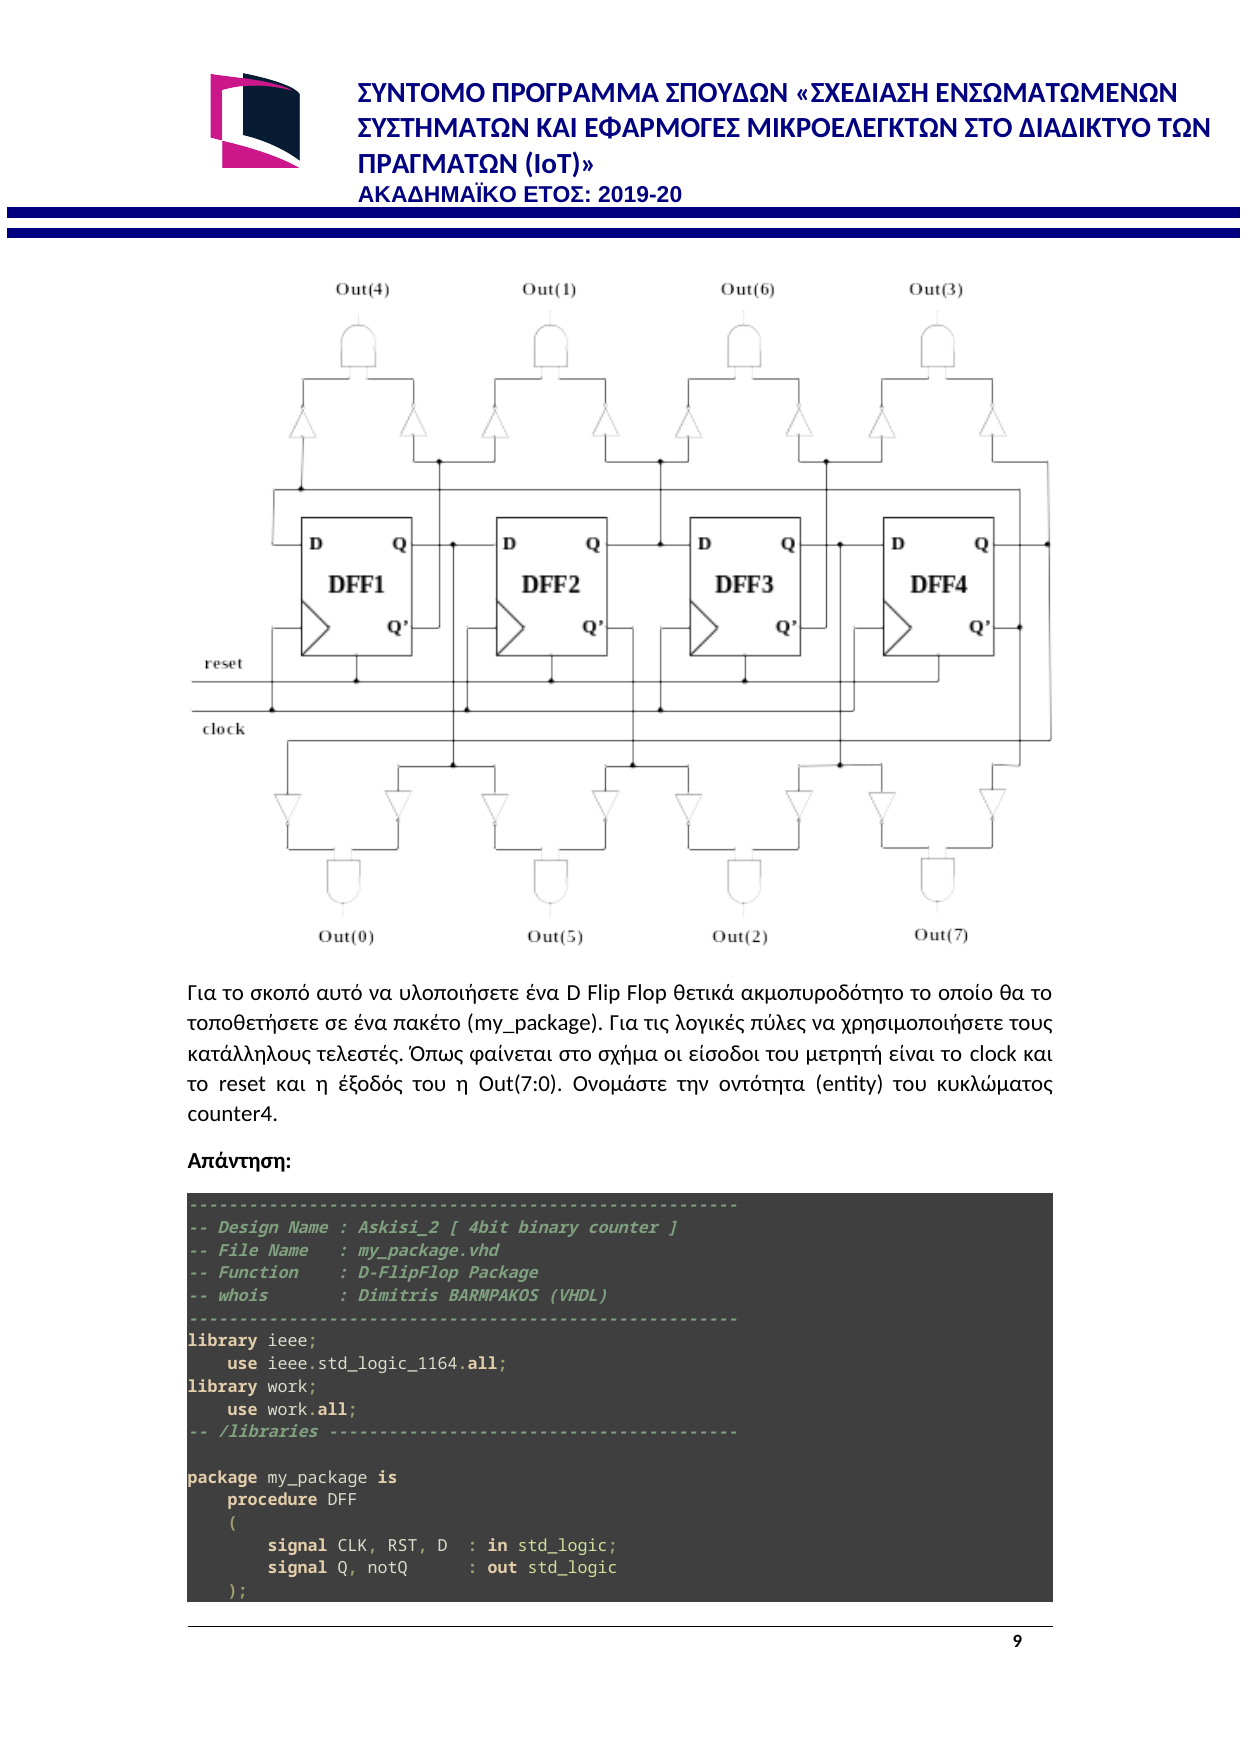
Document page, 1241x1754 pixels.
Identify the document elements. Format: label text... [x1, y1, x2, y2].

text use work.all; [187, 1397, 1053, 1420]
text ( [187, 1511, 1053, 1533]
text signal Q, notQ : out std_logic [187, 1556, 1053, 1579]
text package my_package is [187, 1465, 1053, 1488]
picture [210, 73, 303, 168]
text signal CLK, RST, D : in std_logic; [187, 1533, 1053, 1556]
text use ieee.std_logic_1164.all; [187, 1352, 1053, 1374]
text Για το σκοπό αυτό να υλοποιήσετε ένα D Flip Flop θετικά ακμοπυροδότητο το οποίο θα το τοποθετήσετε σε ένα πακέτο (my_package). Για τις λογικές πύλες να χρησιμοποιήσετε τους κατάλληλους τελεστές. Όπως φαίνεται στο σχήμα οι είσοδοι του μετρητή είναι το clock και το reset και η έξοδός του η Out(7:0). Ονομάστε την οντότητα (entity) του κυκλώματος counter4. [187, 978, 1053, 1127]
text -- whois : Dimitris BARMPAKOS (VHDL) [187, 1284, 1053, 1306]
text Απάντηση: [187, 1146, 1053, 1174]
text library ieee; [187, 1329, 1053, 1352]
text -- Function : D-FlipFlop Package [187, 1261, 1053, 1284]
text -- Design Name : Askisi_2 [ 4bit binary counter ] [187, 1216, 1053, 1238]
text -- /libraries ----------------------------------------- [187, 1420, 1053, 1443]
text procedure DFF [187, 1488, 1053, 1511]
text library work; [187, 1374, 1053, 1397]
text -- File Name : my_package.vhd [187, 1238, 1053, 1261]
text ------------------------------------------------------- [187, 1306, 1053, 1329]
text ------------------------------------------------------- [187, 1193, 1053, 1216]
text ); [187, 1579, 1053, 1602]
